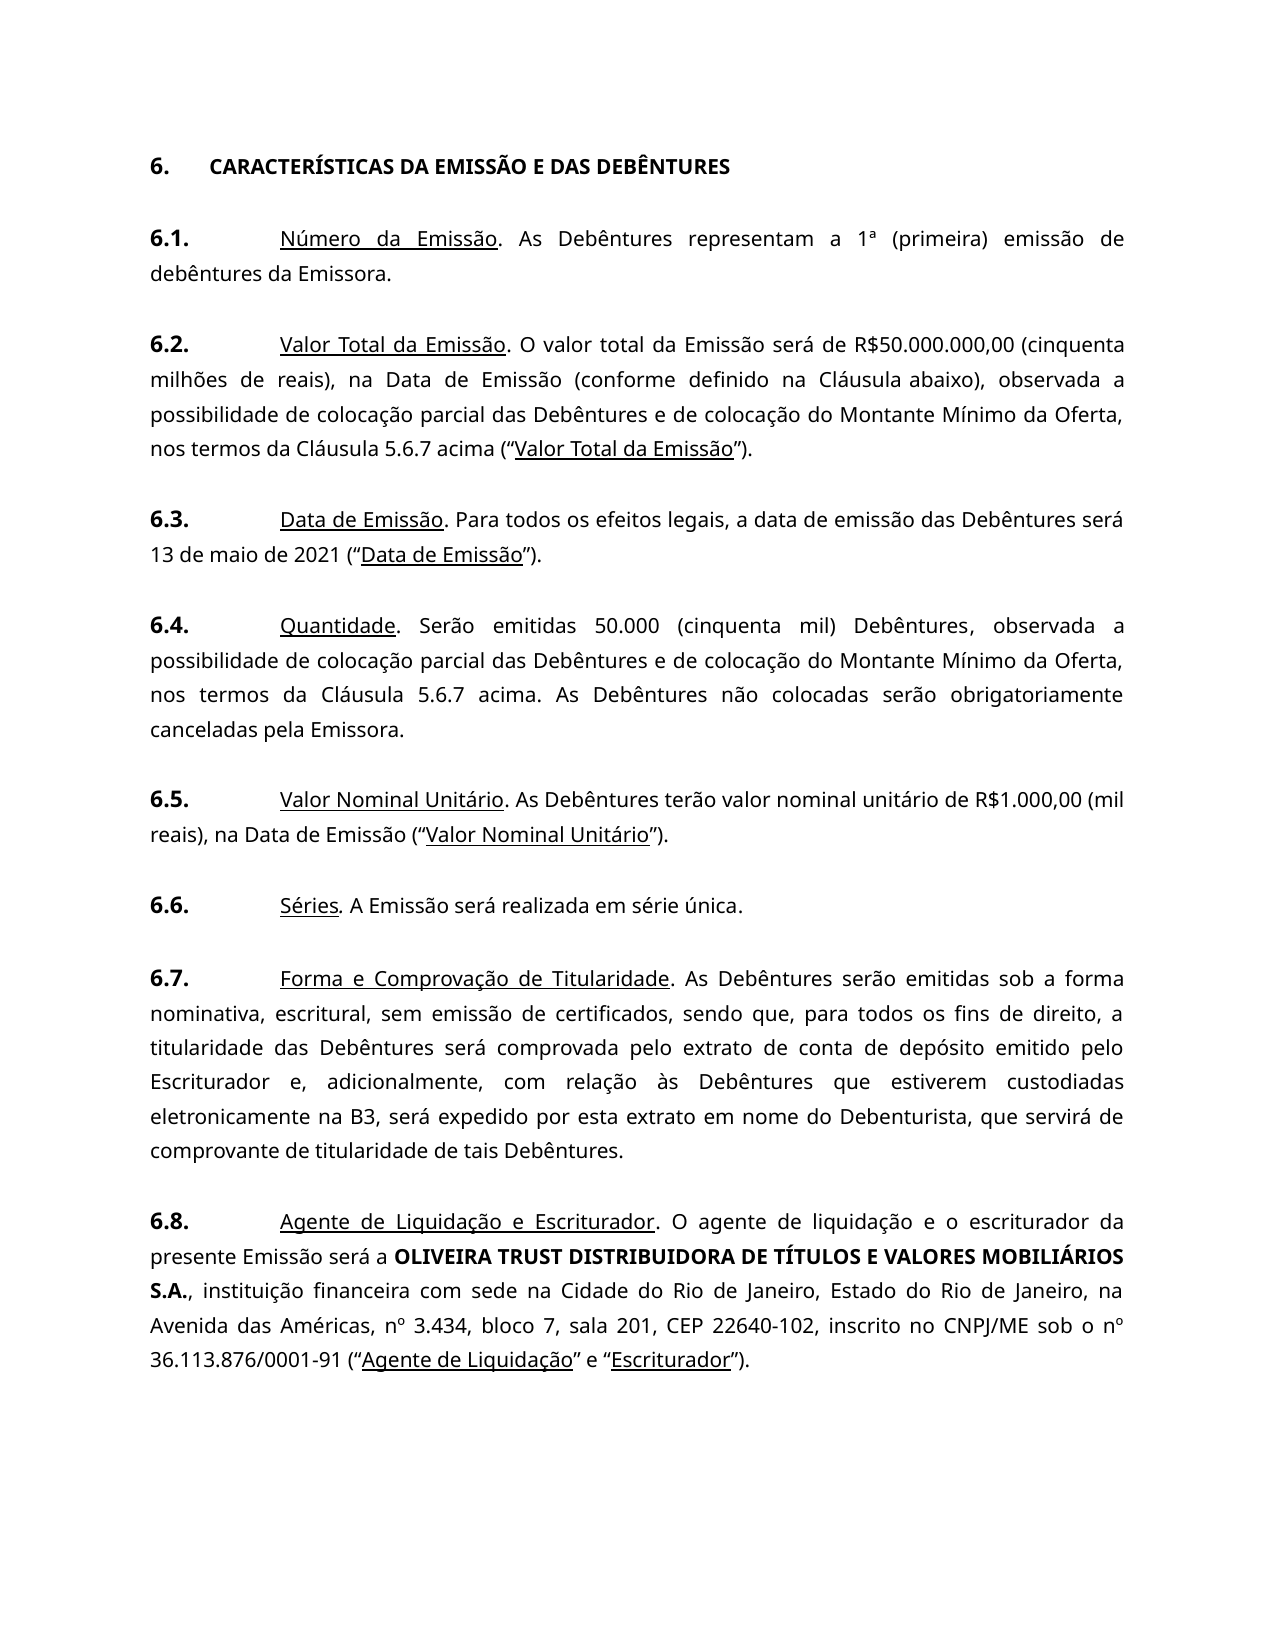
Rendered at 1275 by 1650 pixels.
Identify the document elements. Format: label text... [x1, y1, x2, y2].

text Agente de Liquidação e Escriturador. O agente de liquidação e o escriturador da presente Emissão será a OLIVEIRA TRUST DISTRIBUIDORA DE TÍTULOS E VALORES MOBILIÁRIOS S.A., instituição financeira com sede na Cidade do Rio de Janeiro, Estado do Rio de Janeiro, na Avenida das Américas, nº 3.434, bloco 7, sala 201, CEP 22640-102, inscrito no CNPJ/ME sob o nº 36.113.876/0001-91 (“Agente de Liquidação” e “Escriturador”). [150, 1205, 1125, 1374]
text Valor Nominal Unitário. As Debêntures terão valor nominal unitário de R$1.000,00 (mil reais), na Data de Emissão (“Valor Nominal Unitário”). [150, 783, 1125, 849]
text Séries. A Emissão será realizada em série única. [150, 889, 1125, 921]
text Quantidade. Serão emitidas 50.000 (cinquenta mil) Debêntures, observada a possibilidade de colocação parcial das Debêntures e de colocação do Montante Mínimo da Oferta, nos termos da Cláusula 5.6.7 acima. As Debêntures não colocadas serão obrigatoriamente canceladas pela Emissora. [150, 609, 1125, 743]
text CARACTERÍSTICAS DA EMISSÃO E DAS DEBÊNTURES [150, 150, 1125, 181]
text Número da Emissão. As Debêntures representam a 1ª (primeira) emissão de debêntures da Emissora. [150, 222, 1125, 288]
text Forma e Comprovação de Titularidade. As Debêntures serão emitidas sob a forma nominativa, escritural, sem emissão de certificados, sendo que, para todos os fins de direito, a titularidade das Debêntures será comprovada pelo extrato de conta de depósito emitido pelo Escriturador e, adicionalmente, com relação às Debêntures que estiverem custodiadas eletronicamente na B3, será expedido por esta extrato em nome do Debenturista, que servirá de comprovante de titularidade de tais Debêntures. [150, 962, 1125, 1165]
text Valor Total da Emissão. O valor total da Emissão será de R$50.000.000,00 (cinquenta milhões de reais), na Data de Emissão (conforme definido na Cláusula 6.3 abaixo), observada a possibilidade de colocação parcial das Debêntures e de colocação do Montante Mínimo da Oferta, nos termos da Cláusula 5.6.7 acima (“Valor Total da Emissão”). [150, 328, 1125, 462]
text Data de Emissão. Para todos os efeitos legais, a data de emissão das Debêntures será 13 de maio de 2021 (“Data de Emissão”). [150, 503, 1125, 568]
